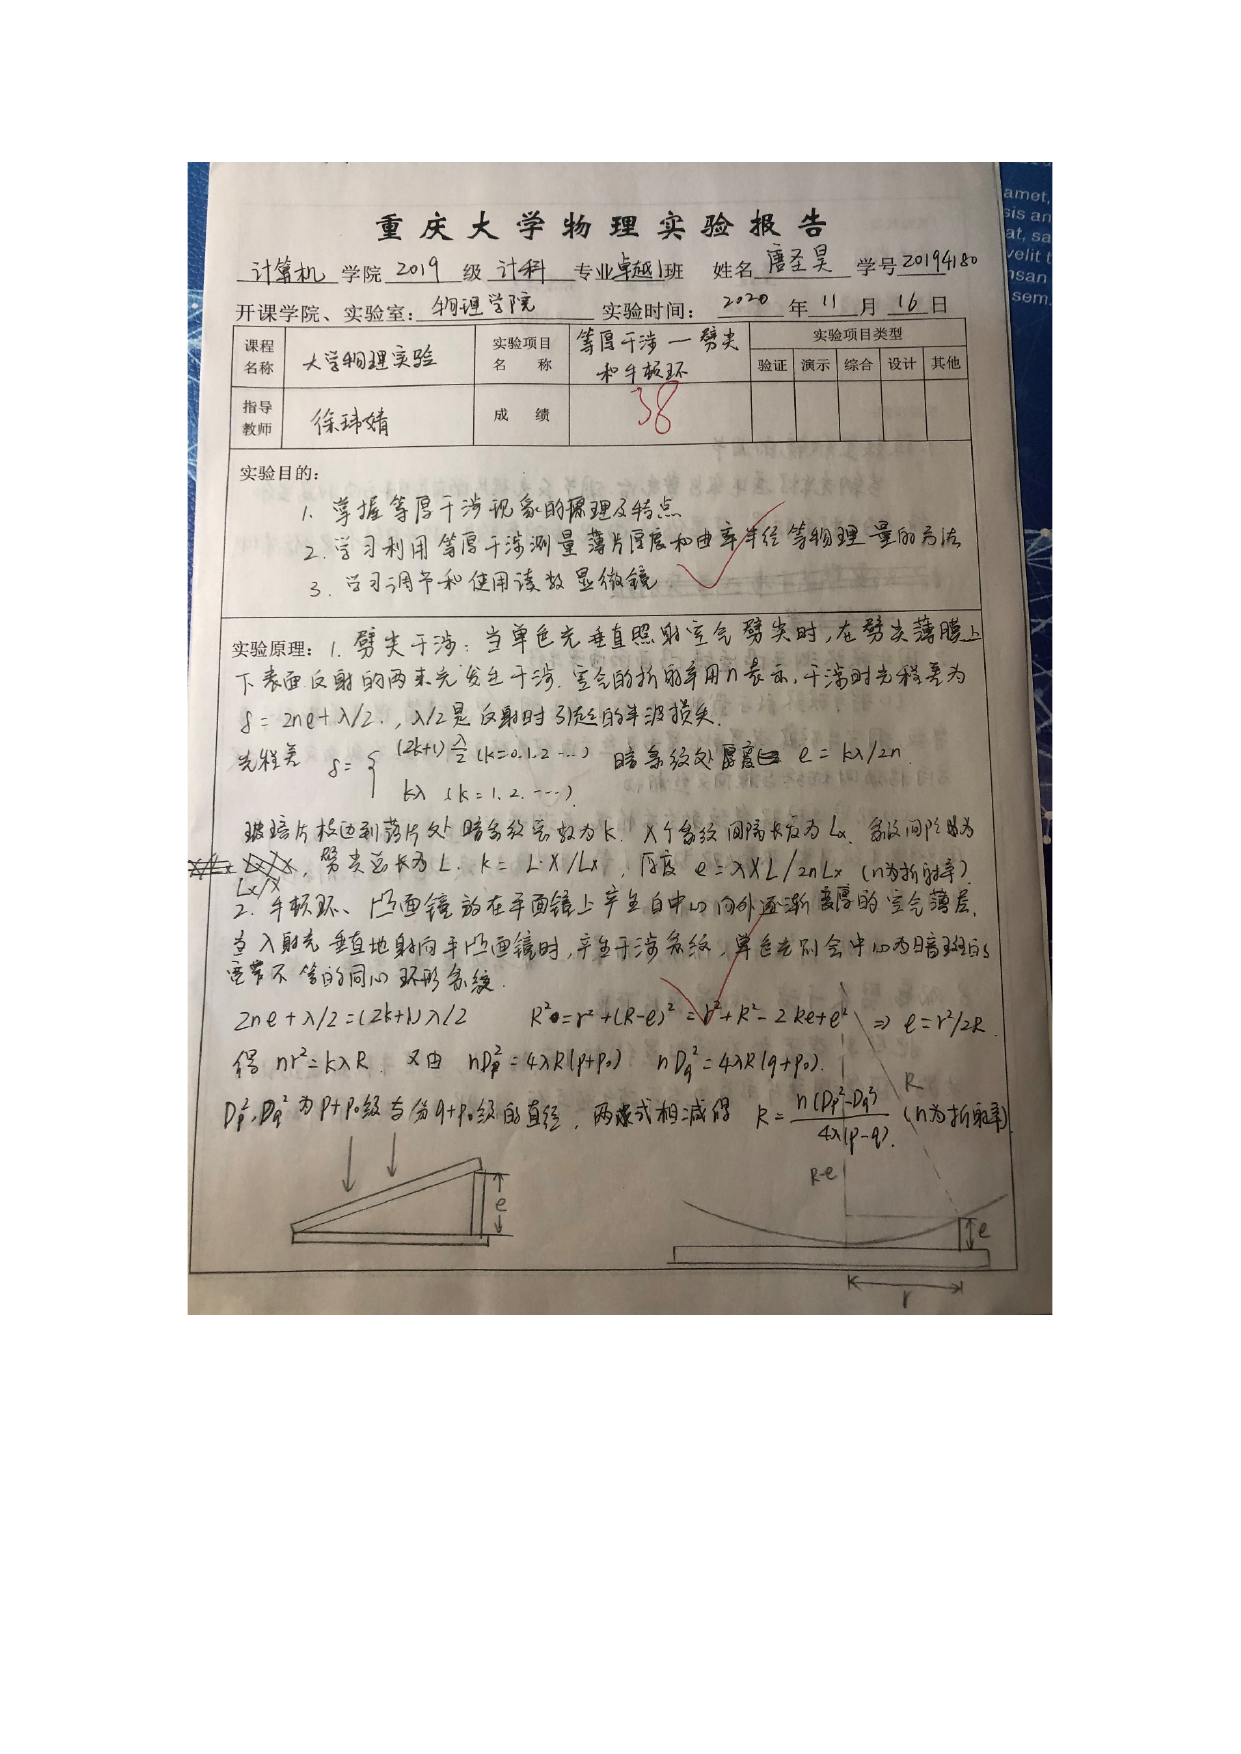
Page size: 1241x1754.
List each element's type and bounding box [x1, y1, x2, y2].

picture [187, 162, 1053, 1315]
